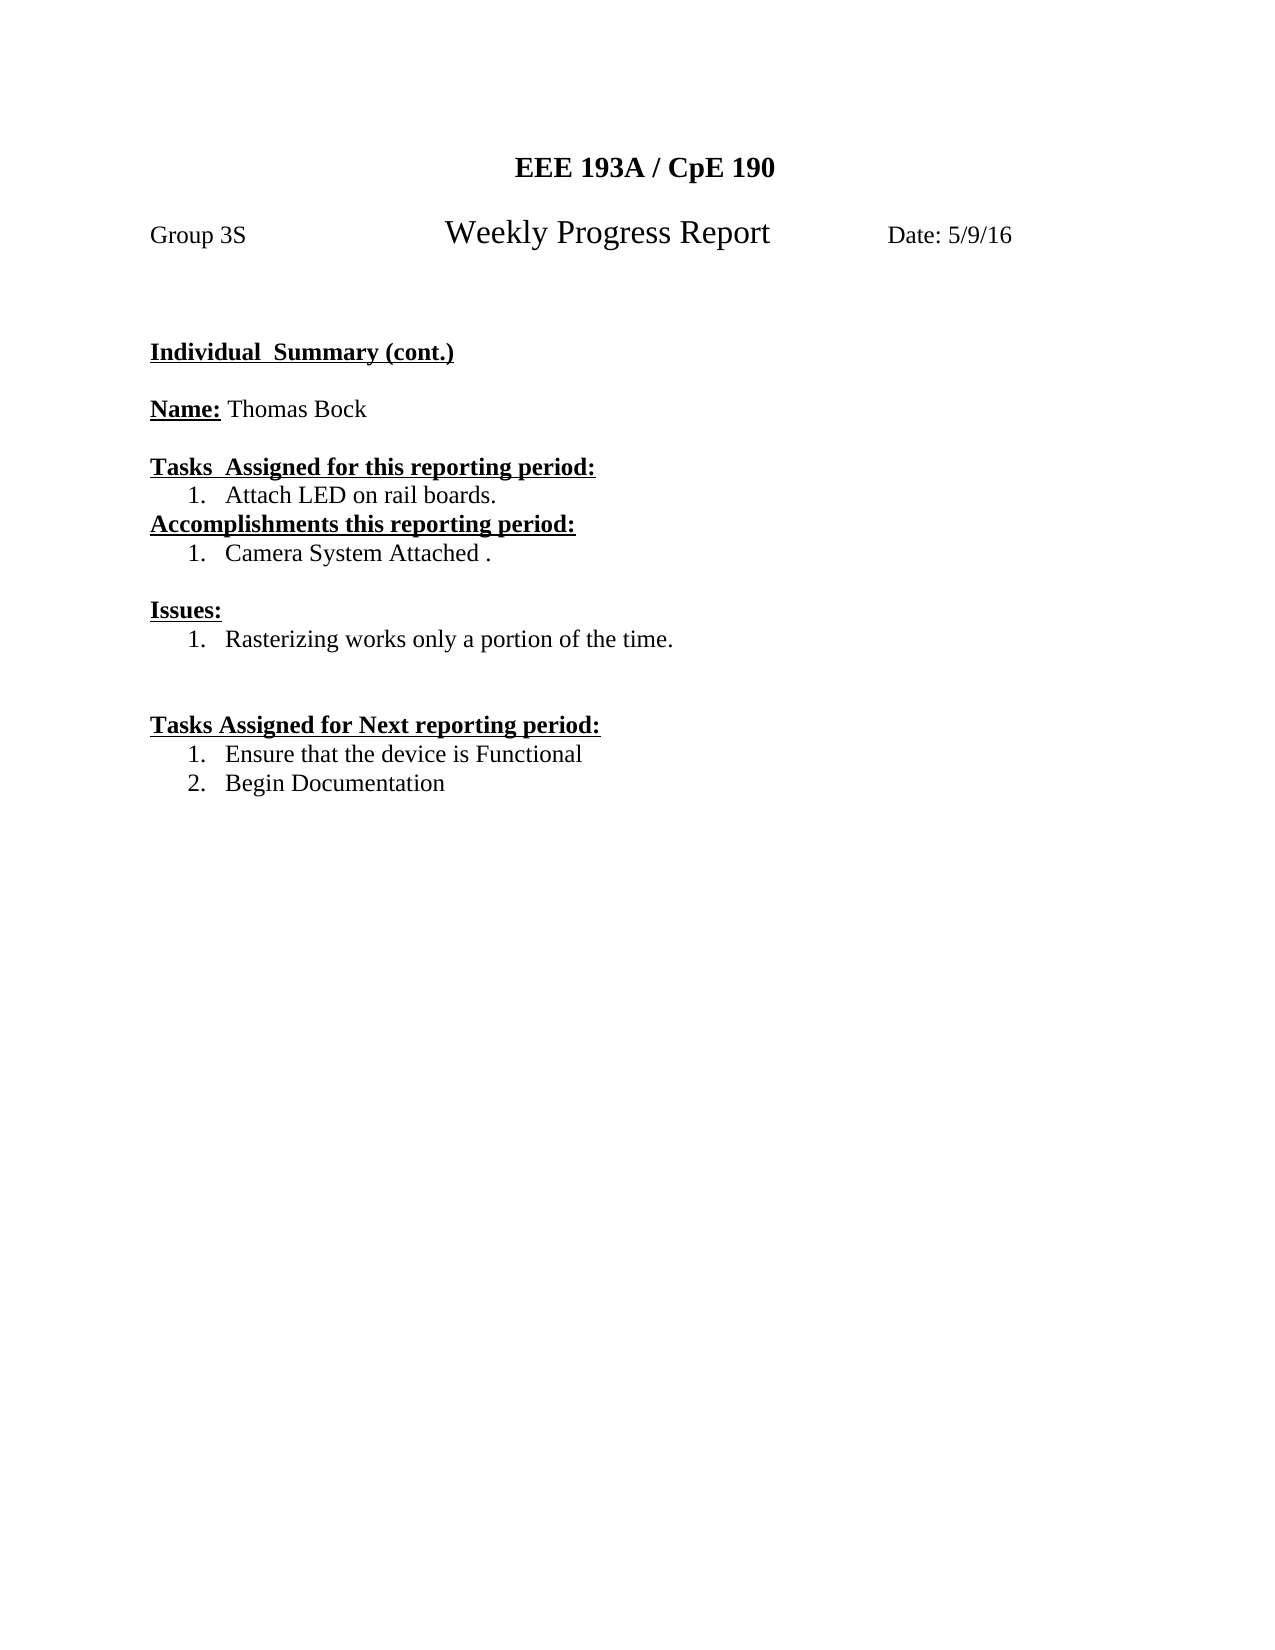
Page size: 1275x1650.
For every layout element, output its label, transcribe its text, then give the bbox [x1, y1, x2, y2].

text Tasks Assigned for Next reporting period: [150, 711, 1256, 739]
text Tasks Assigned for this reporting period: [150, 452, 1256, 481]
list Camera System Attached . [187, 538, 1256, 567]
list Attach LED on rail boards. [187, 481, 1256, 509]
text Individual Summary (cont.) [150, 337, 1256, 366]
list Ensure that the device is Functional [187, 739, 1256, 768]
list Begin Documentation [187, 768, 1256, 797]
text Accomplishments this reporting period: [150, 509, 1256, 538]
list Rasterizing works only a portion of the time. [187, 624, 1256, 653]
text Issues: [150, 596, 1256, 624]
text Name: Thomas Bock [150, 394, 1256, 423]
